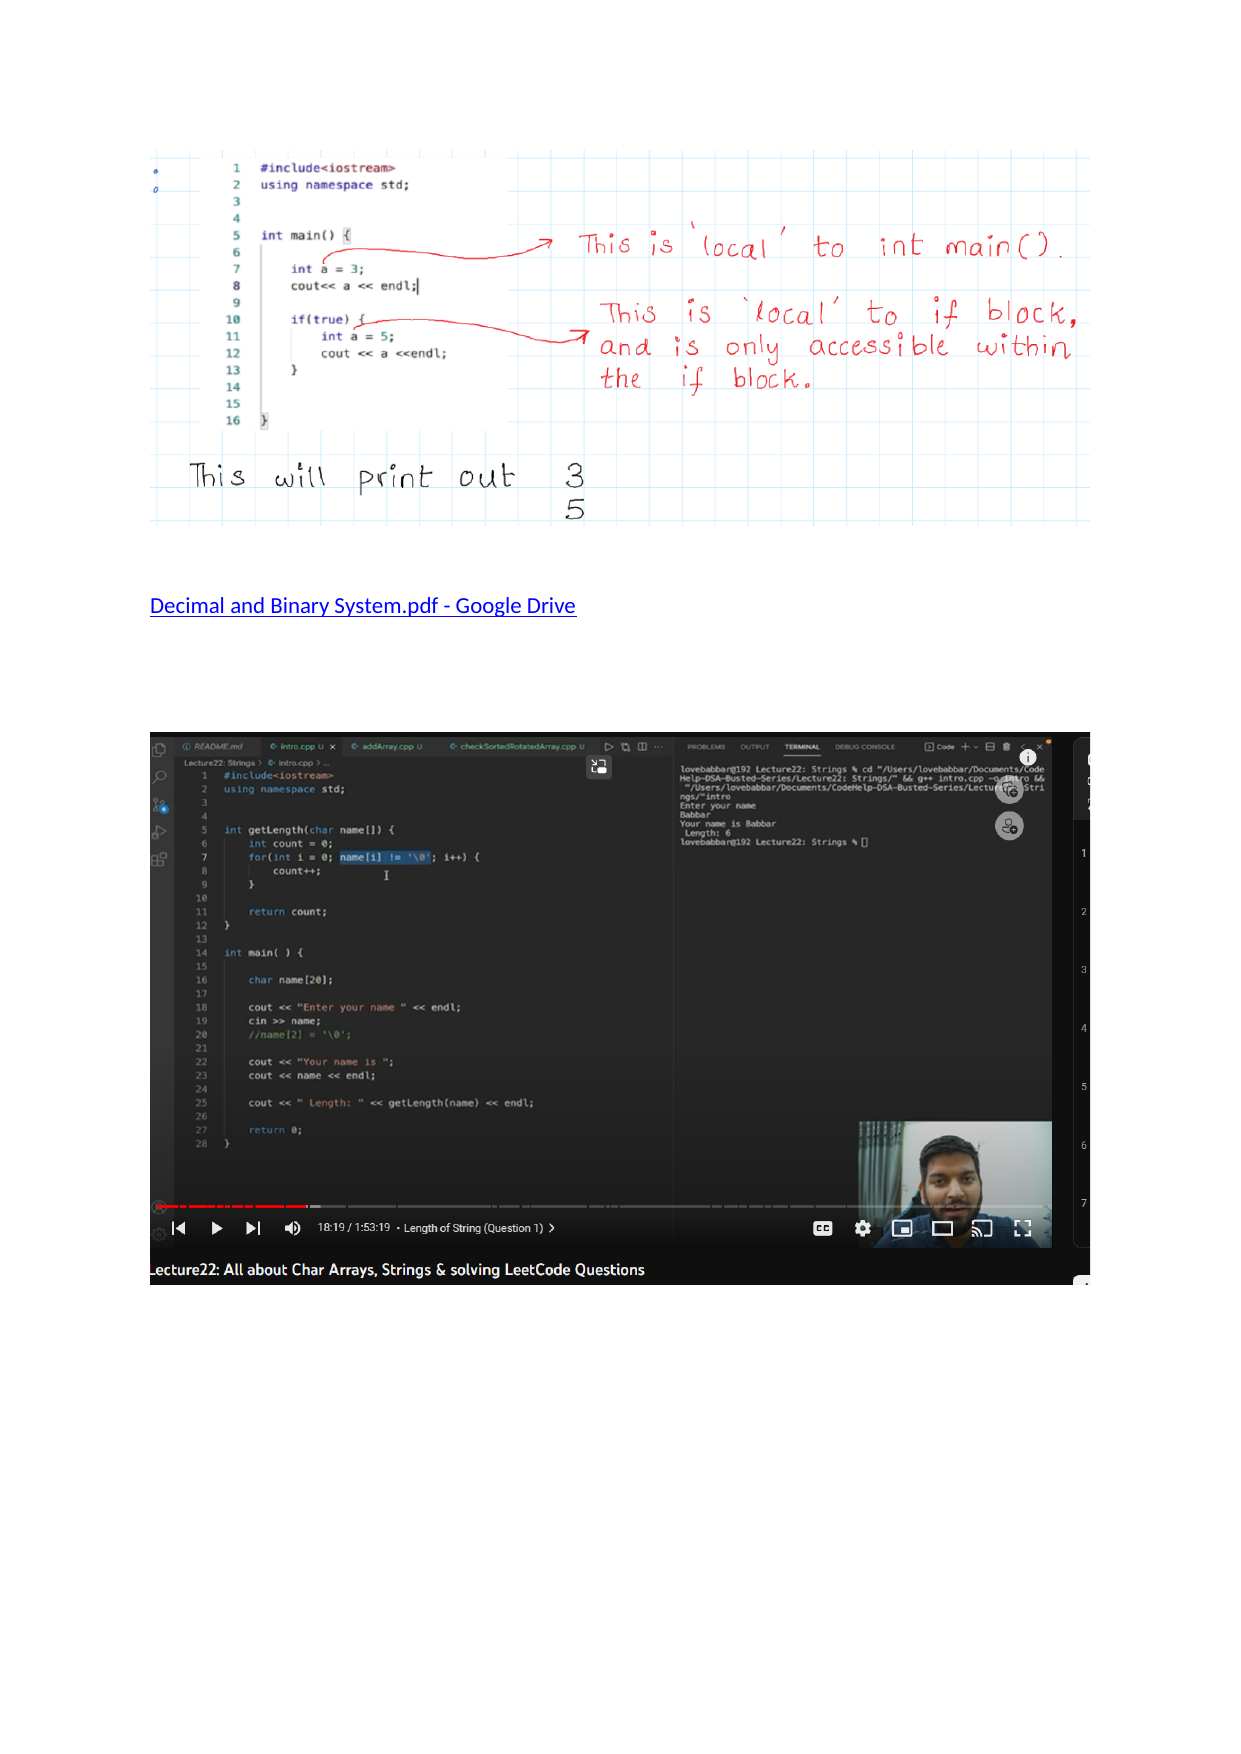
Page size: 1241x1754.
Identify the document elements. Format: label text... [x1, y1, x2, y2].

picture [150, 732, 1091, 1285]
text Decimal and Binary System.pdf - Google Drive [150, 591, 1090, 619]
picture [150, 150, 1091, 526]
